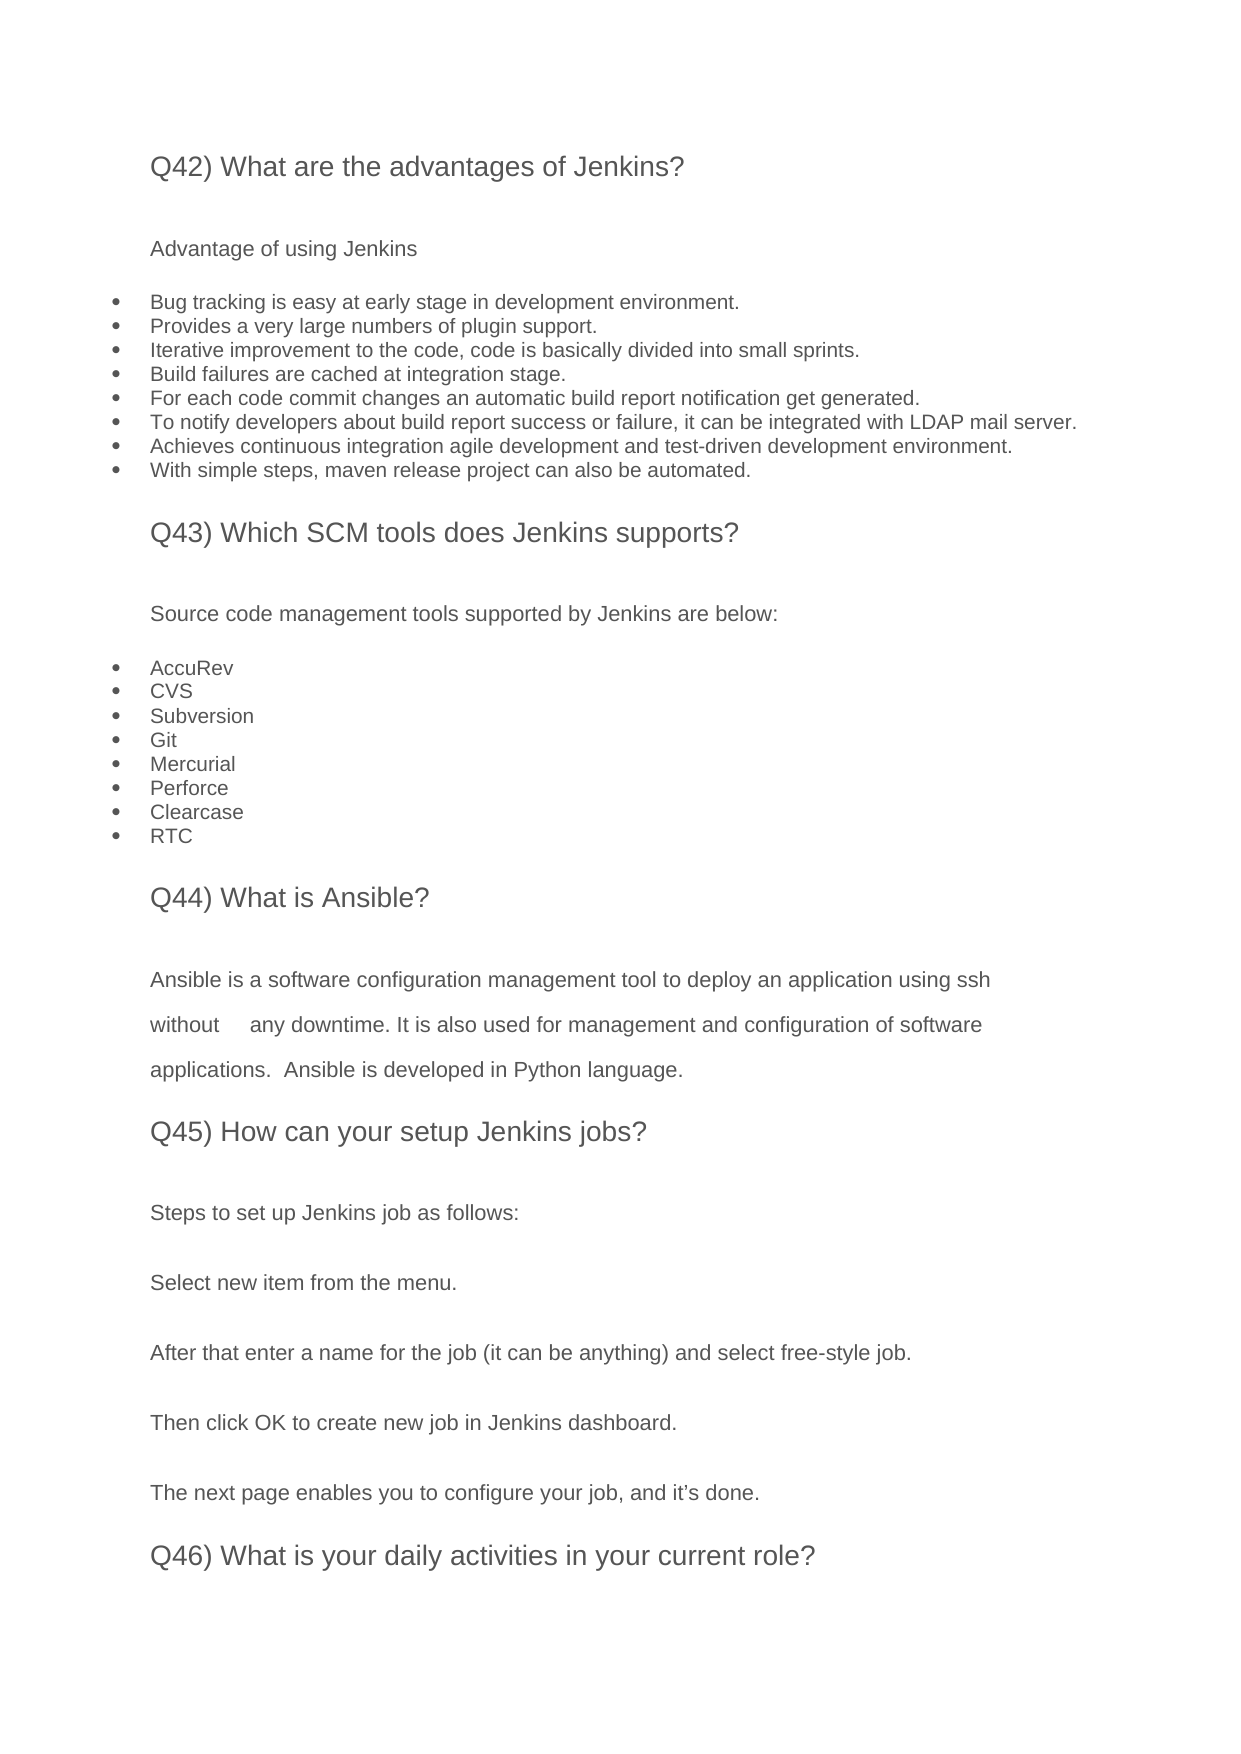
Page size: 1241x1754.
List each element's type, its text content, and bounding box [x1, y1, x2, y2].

text Advantage of using Jenkins [150, 216, 1090, 261]
list AccuRev [112, 655, 1090, 679]
list Mercurial [112, 752, 1090, 776]
text Q44) What is Ansible? [150, 881, 1090, 913]
list Provides a very large numbers of plugin support. [112, 314, 1090, 338]
text After that enter a name for the job (it can be anything) and select free-style job. [150, 1321, 1090, 1366]
text Select new item from the menu. [150, 1251, 1090, 1296]
list Achieves continuous integration agile development and test-driven development environment. [112, 434, 1090, 458]
text Q46) What is your daily activities in your current role? [150, 1539, 1090, 1571]
list For each code commit changes an automatic build report notification get generated. [112, 386, 1090, 410]
list Build failures are cached at integration stage. [112, 362, 1090, 386]
text Then click OK to create new job in Jenkins dashboard. [150, 1391, 1090, 1436]
list With simple steps, maven release project can also be automated. [112, 458, 1090, 482]
list CVS [112, 679, 1090, 703]
text Source code management tools supported by Jenkins are below: [150, 581, 1090, 626]
list Clearcase [112, 800, 1090, 824]
list Perforce [112, 776, 1090, 800]
text The next page enables you to configure your job, and it’s done. [150, 1461, 1090, 1506]
text Ansible is a software configuration management tool to deploy an application using ssh without any downtime. It is also used for management and configuration of software applications. Ansible is developed in Python language. [150, 947, 1090, 1082]
text Q45) How can your setup Jenkins jobs? [150, 1115, 1090, 1147]
list Git [112, 727, 1090, 752]
list To notify developers about build report success or failure, it can be integrated with LDAP mail server. [112, 410, 1090, 434]
list Iterative improvement to the code, code is basically divided into small sprints. [112, 338, 1090, 362]
list Subversion [112, 703, 1090, 727]
text Steps to set up Jenkins job as follows: [150, 1181, 1090, 1226]
text Q42) What are the advantages of Jenkins? [150, 150, 1090, 182]
list Bug tracking is easy at early stage in development environment. [112, 290, 1090, 314]
text Q43) Which SCM tools does Jenkins supports? [150, 516, 1090, 548]
list RTC [112, 824, 1090, 848]
